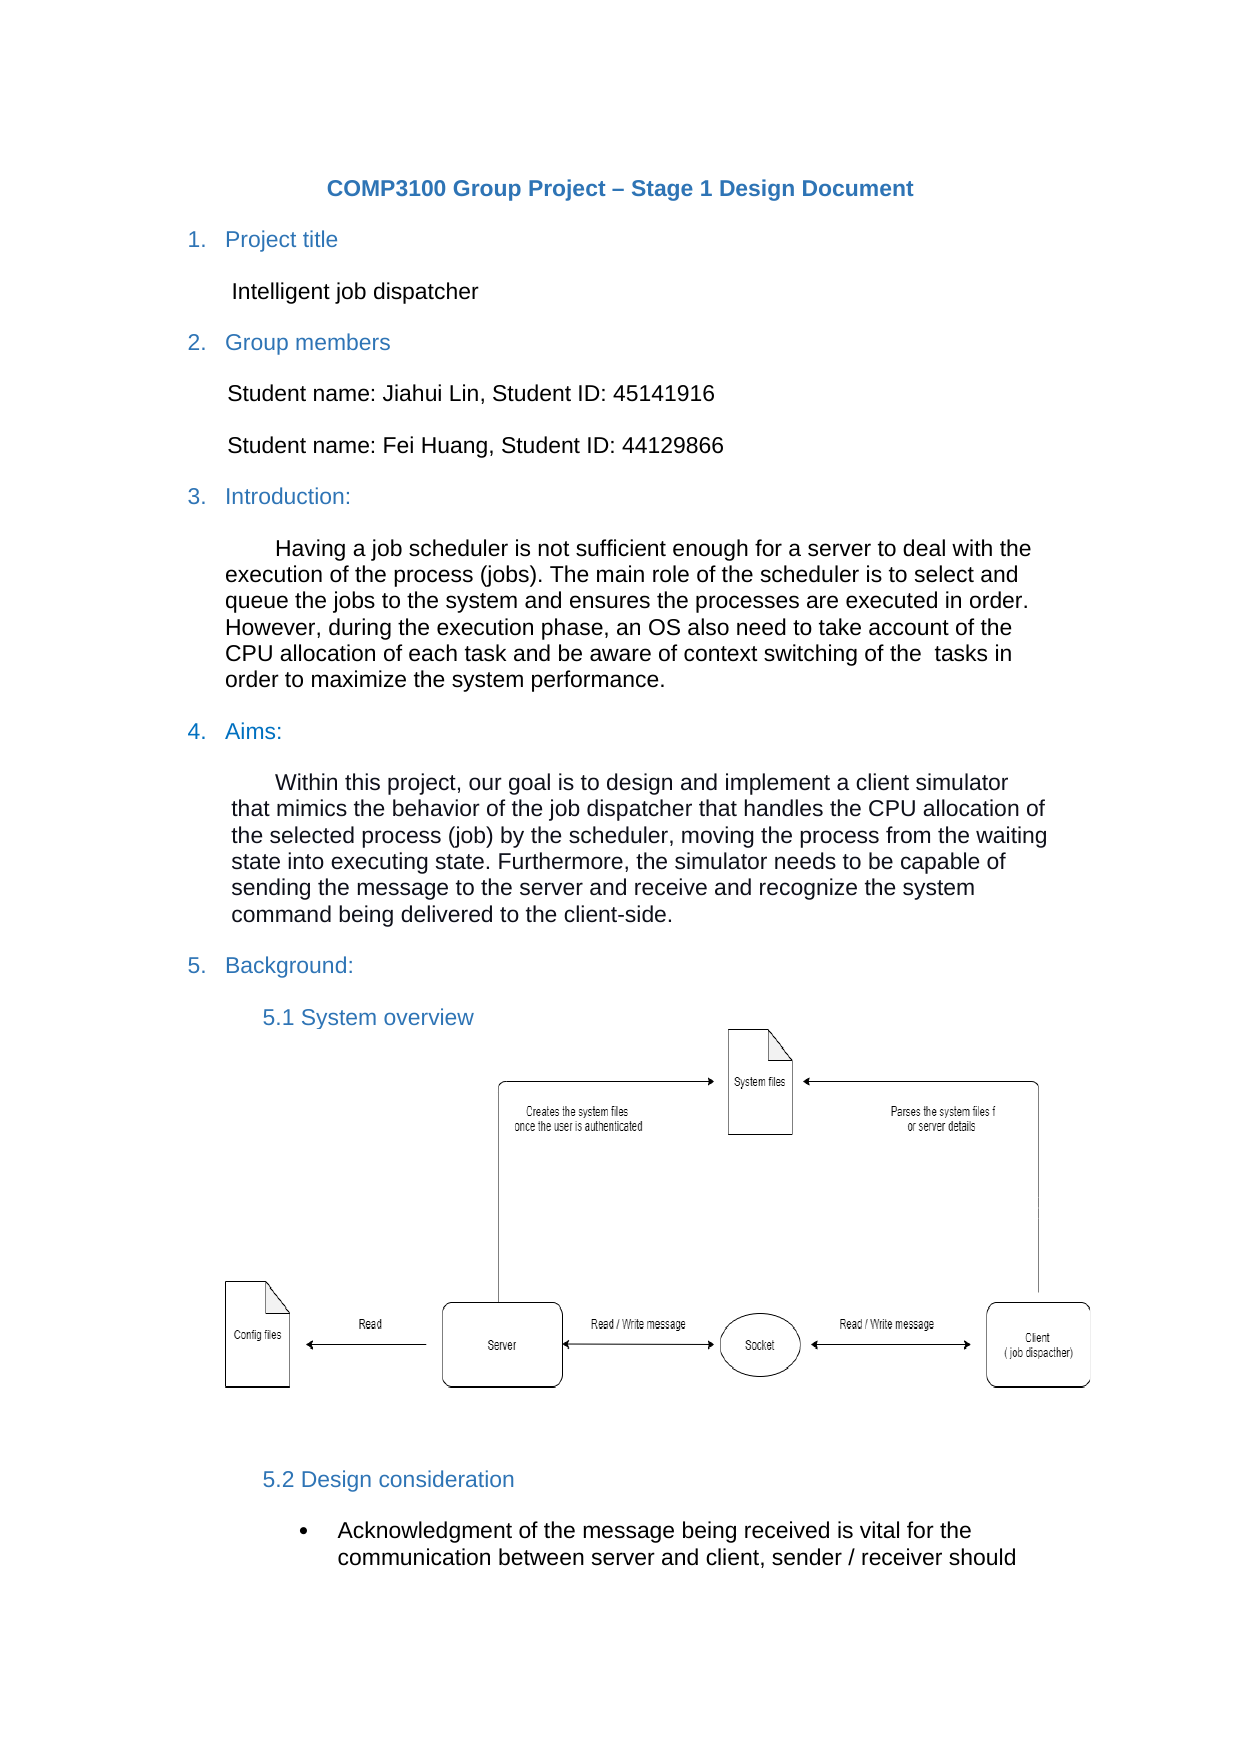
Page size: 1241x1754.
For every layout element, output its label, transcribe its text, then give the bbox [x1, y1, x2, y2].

picture [225, 1029, 1091, 1388]
text 4. Aims: [187, 718, 1053, 744]
text Within this project, our goal is to design and implement a client simulator that mimics the behavior of the job dispatcher that handles the CPU allocation of the selected process (job) by the scheduler, moving the process from the waiting state into executing state. Furthermore, the simulator needs to be capable of sending the message to the server and receive and recognize the system command being delivered to the client-side. [231, 769, 1053, 927]
text 5.1 System overview [225, 1003, 1053, 1029]
text 1. Project title [187, 226, 1053, 253]
text 5. Background: [187, 952, 1053, 978]
text 3. Introduction: [187, 483, 1053, 509]
text COMP3100 Group Project – Stage 1 Design Document [187, 175, 1053, 201]
text Having a job scheduler is not sufficient enough for a server to deal with the execution of the process (jobs). The main role of the scheduler is to select and queue the jobs to the system and ensures the processes are executed in order. However, during the execution phase, an OS also need to take account of the CPU allocation of each task and be aware of context switching of the tasks in order to maximize the system performance. [225, 534, 1053, 693]
text Student name: Fei Huang, Student ID: 44129866 [227, 432, 1053, 458]
text Intelligent job dispatcher [225, 278, 1053, 304]
text 2. Group members [187, 329, 1053, 355]
text Student name: Jiahui Lin, Student ID: 45141916 [227, 380, 1053, 407]
text 5.2 Design consideration [225, 1466, 1053, 1492]
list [300, 1517, 1053, 1570]
